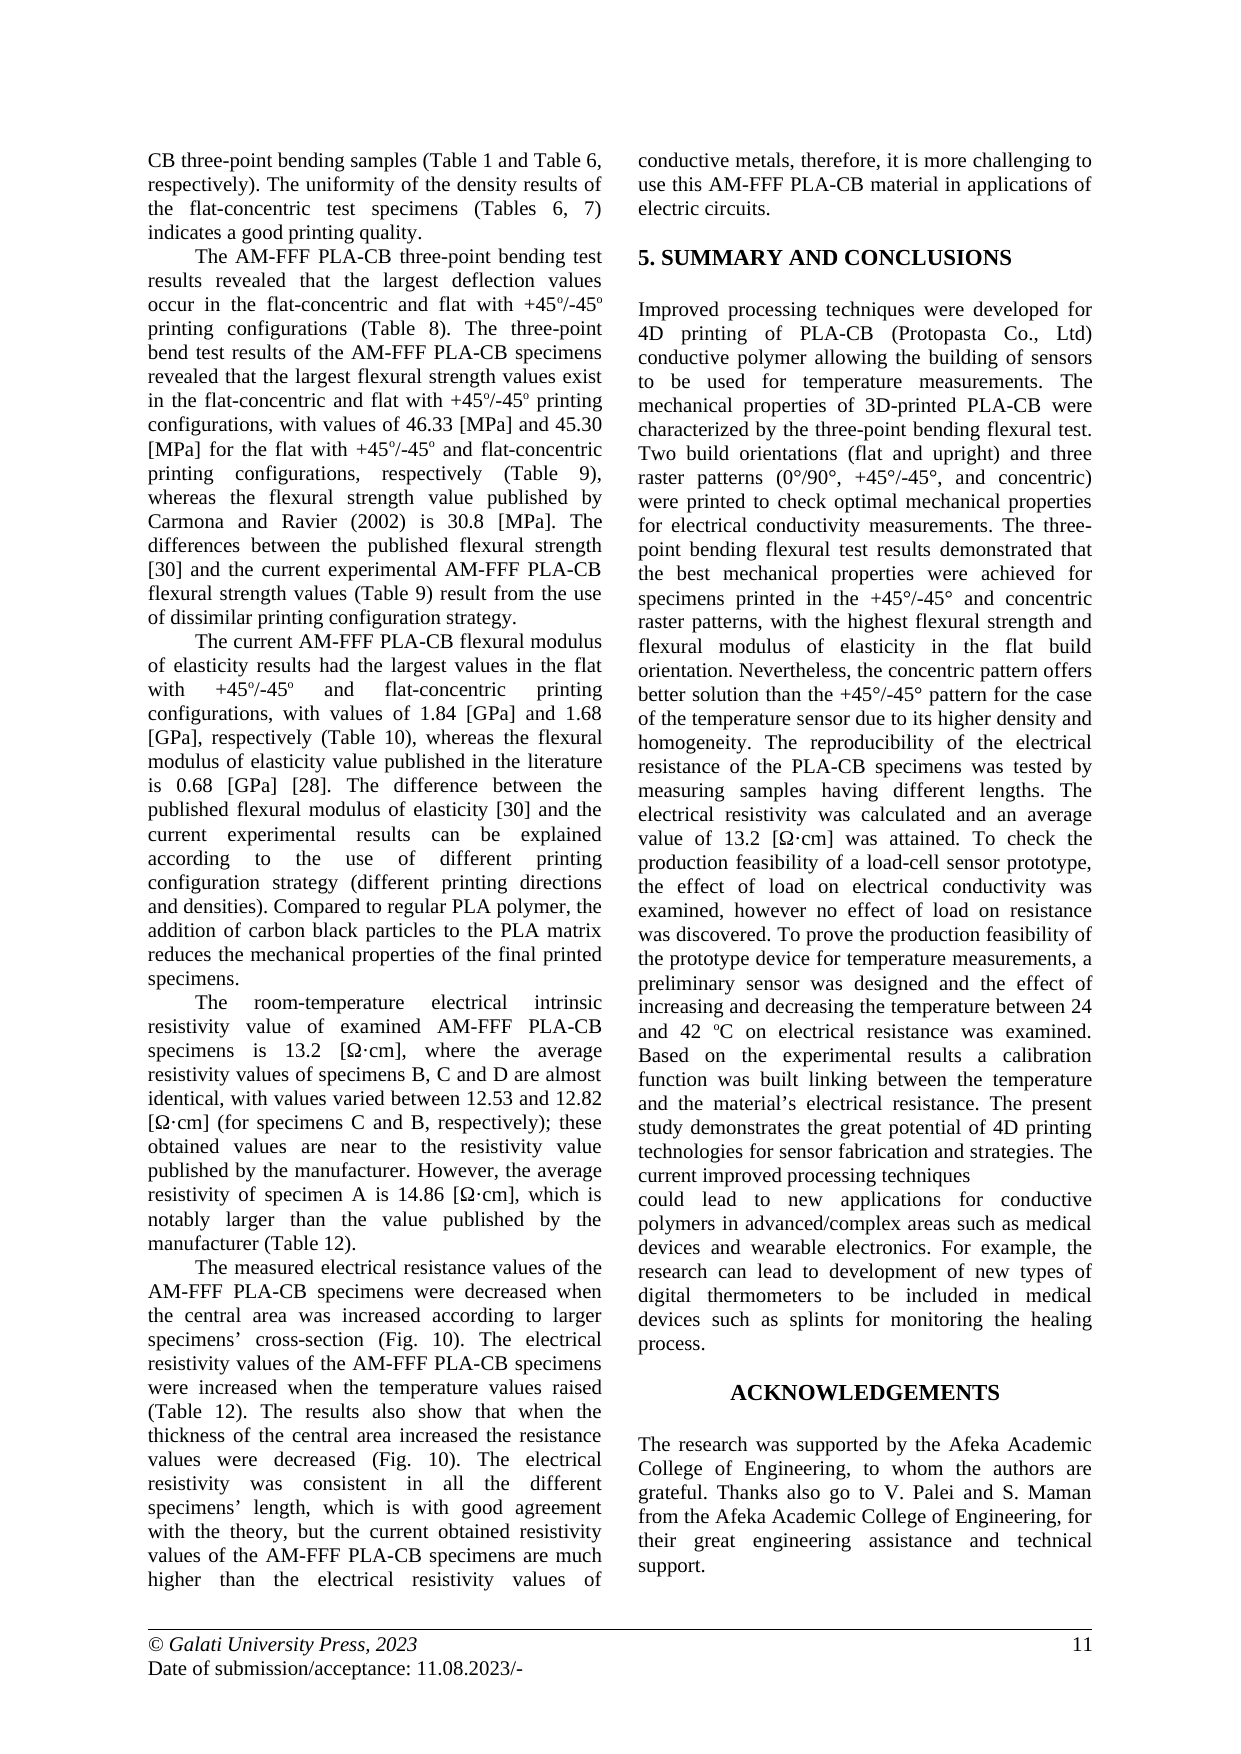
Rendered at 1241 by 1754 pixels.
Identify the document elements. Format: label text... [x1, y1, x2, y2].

text The measured electrical resistance values of the AM-FFF PLA-CB specimens were decreased when the central area was increased according to larger specimens’ cross-section (Fig. 10). The electrical resistivity values of the AM-FFF PLA-CB specimens were increased when the temperature values raised (Table 12). The results also show that when the thickness of the central area increased the resistance values were decreased (Fig. 10). The electrical resistivity was consistent in all the different specimens’ length, which is with good agreement with the theory, but the current obtained resistivity values of the AM-FFF PLA-CB specimens are much higher than the electrical resistivity values of conductive metals, therefore, it is more challenging to use this AM-FFF PLA-CB material in applications of electric circuits. [148, 1254, 602, 1591]
text Improved processing techniques were developed for 4D printing of PLA-CB (Protopasta Co., Ltd) conductive polymer allowing the building of sensors to be used for temperature measurements. The mechanical properties of 3D-printed PLA-CB were characterized by the three-point bending flexural test. Two build orientations (flat and upright) and three raster patterns (0°/90°, +45°/-45°, and concentric) were printed to check optimal mechanical properties for electrical conductivity measurements. The three-point bending flexural test results demonstrated that the best mechanical properties were achieved for specimens printed in the +45°/-45° and concentric raster patterns, with the highest flexural strength and flexural modulus of elasticity in the flat build orientation. Nevertheless, the concentric pattern offers better solution than the +45°/-45° pattern for the case of the temperature sensor due to its higher density and homogeneity. The reproducibility of the electrical resistance of the PLA-CB specimens was tested by measuring samples having different lengths. The electrical resistivity was calculated and an average value of 13.2 [Ω·cm] was attained. To check the production feasibility of a load-cell sensor prototype, the effect of load on electrical conductivity was examined, however no effect of load on resistance was discovered. To prove the production feasibility of the prototype device for temperature measurements, a preliminary sensor was designed and the effect of increasing and decreasing the temperature between 24 and 42 oC on electrical resistance was examined. Based on the experimental results a calibration function was built linking between the temperature and the material’s electrical resistance. The present study demonstrates the great potential of 4D printing technologies for sensor fabrication and strategies. The current improved processing techniques [638, 297, 1092, 1187]
text ACKNOWLEDGEMENTS [638, 1379, 1092, 1406]
text could lead to new applications for conductive polymers in advanced/complex areas such as medical devices and wearable electronics. For example, the research can lead to development of new types of digital thermometers to be included in medical devices such as splints for monitoring the healing process. [638, 1187, 1092, 1355]
text The current AM-FFF PLA-CB flexural modulus of elasticity results had the largest values in the flat with +45o/-45o and flat-concentric printing configurations, with values of 1.84 [GPa] and 1.68 [GPa], respectively (Table 10), whereas the flexural modulus of elasticity value published in the literature is 0.68 [GPa] [28]. The difference between the published flexural modulus of elasticity [30] and the current experimental results can be explained according to the use of different printing configuration strategy (different printing directions and densities). Compared to regular PLA polymer, the addition of carbon black particles to the PLA matrix reduces the mechanical properties of the final printed specimens. [148, 629, 602, 990]
text The AM-FFF PLA-CB three-point bending test results revealed that the largest deflection values occur in the flat-concentric and flat with +45o/-45o printing configurations (Table 8). The three-point bend test results of the AM-FFF PLA-CB specimens revealed that the largest flexural strength values exist in the flat-concentric and flat with +45o/-45o printing configurations, with values of 46.33 [MPa] and 45.30 [MPa] for the flat with +45o/-45o and flat-concentric printing configurations, respectively (Table 9), whereas the flexural strength value published by Carmona and Ravier (2002) is 30.8 [MPa]. The differences between the published flexural strength [30] and the current experimental AM-FFF PLA-CB flexural strength values (Table 9) result from the use of dissimilar printing configuration strategy. [148, 244, 602, 629]
text 5. SUMMARY AND CONCLUSIONS [638, 244, 1092, 270]
text The room-temperature electrical intrinsic resistivity value of examined AM-FFF PLA-CB specimens is 13.2 [Ω·cm], where the average resistivity values of specimens B, C and D are almost identical, with values varied between 12.53 and 12.82 [Ω·cm] (for specimens C and B, respectively); these obtained values are near to the resistivity value published by the manufacturer. However, the average resistivity of specimen A is 14.86 [Ω·cm], which is notably larger than the value published by the manufacturer (Table 12). [148, 990, 602, 1254]
text The research was supported by the Afeka Academic College of Engineering, to whom the authors are grateful. Thanks also go to V. Palei and S. Maman from the Afeka Academic College of Engineering, for their great engineering assistance and technical support. [638, 1432, 1092, 1577]
